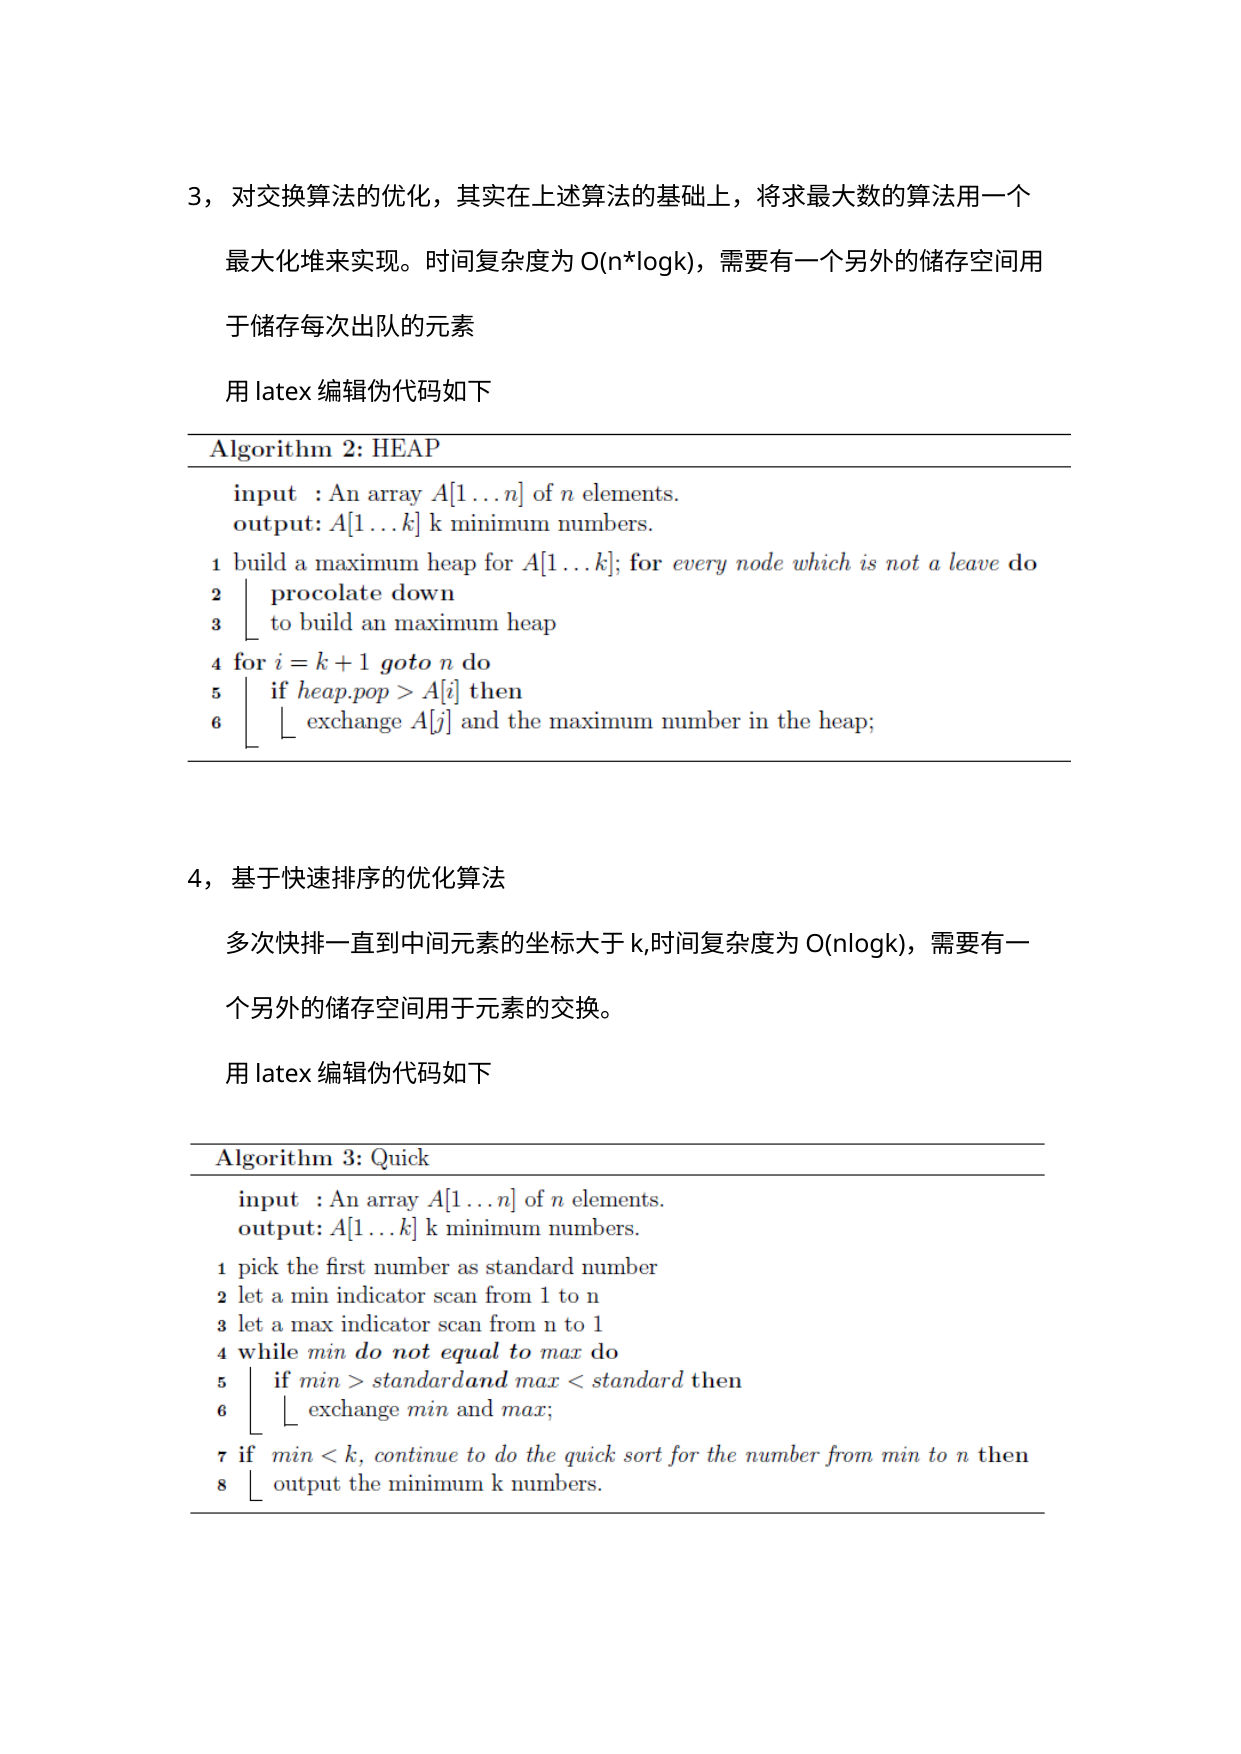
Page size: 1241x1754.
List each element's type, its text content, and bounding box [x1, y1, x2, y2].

picture [187, 428, 1071, 774]
list 用latex编辑伪代码如下 [225, 1039, 1053, 1104]
list 用latex编辑伪代码如下 [225, 357, 1053, 422]
list 基于快速排序的优化算法 [187, 844, 1053, 909]
picture [187, 1140, 1045, 1524]
list 多次快排一直到中间元素的坐标大于k,时间复杂度为O(nlogk)，需要有一个另外的储存空间用于元素的交换。 [225, 909, 1053, 1039]
list 对交换算法的优化，其实在上述算法的基础上，将求最大数的算法用一个最大化堆来实现。时间复杂度为O(n*logk)，需要有一个另外的储存空间用于储存每次出队的元素 [187, 162, 1053, 357]
